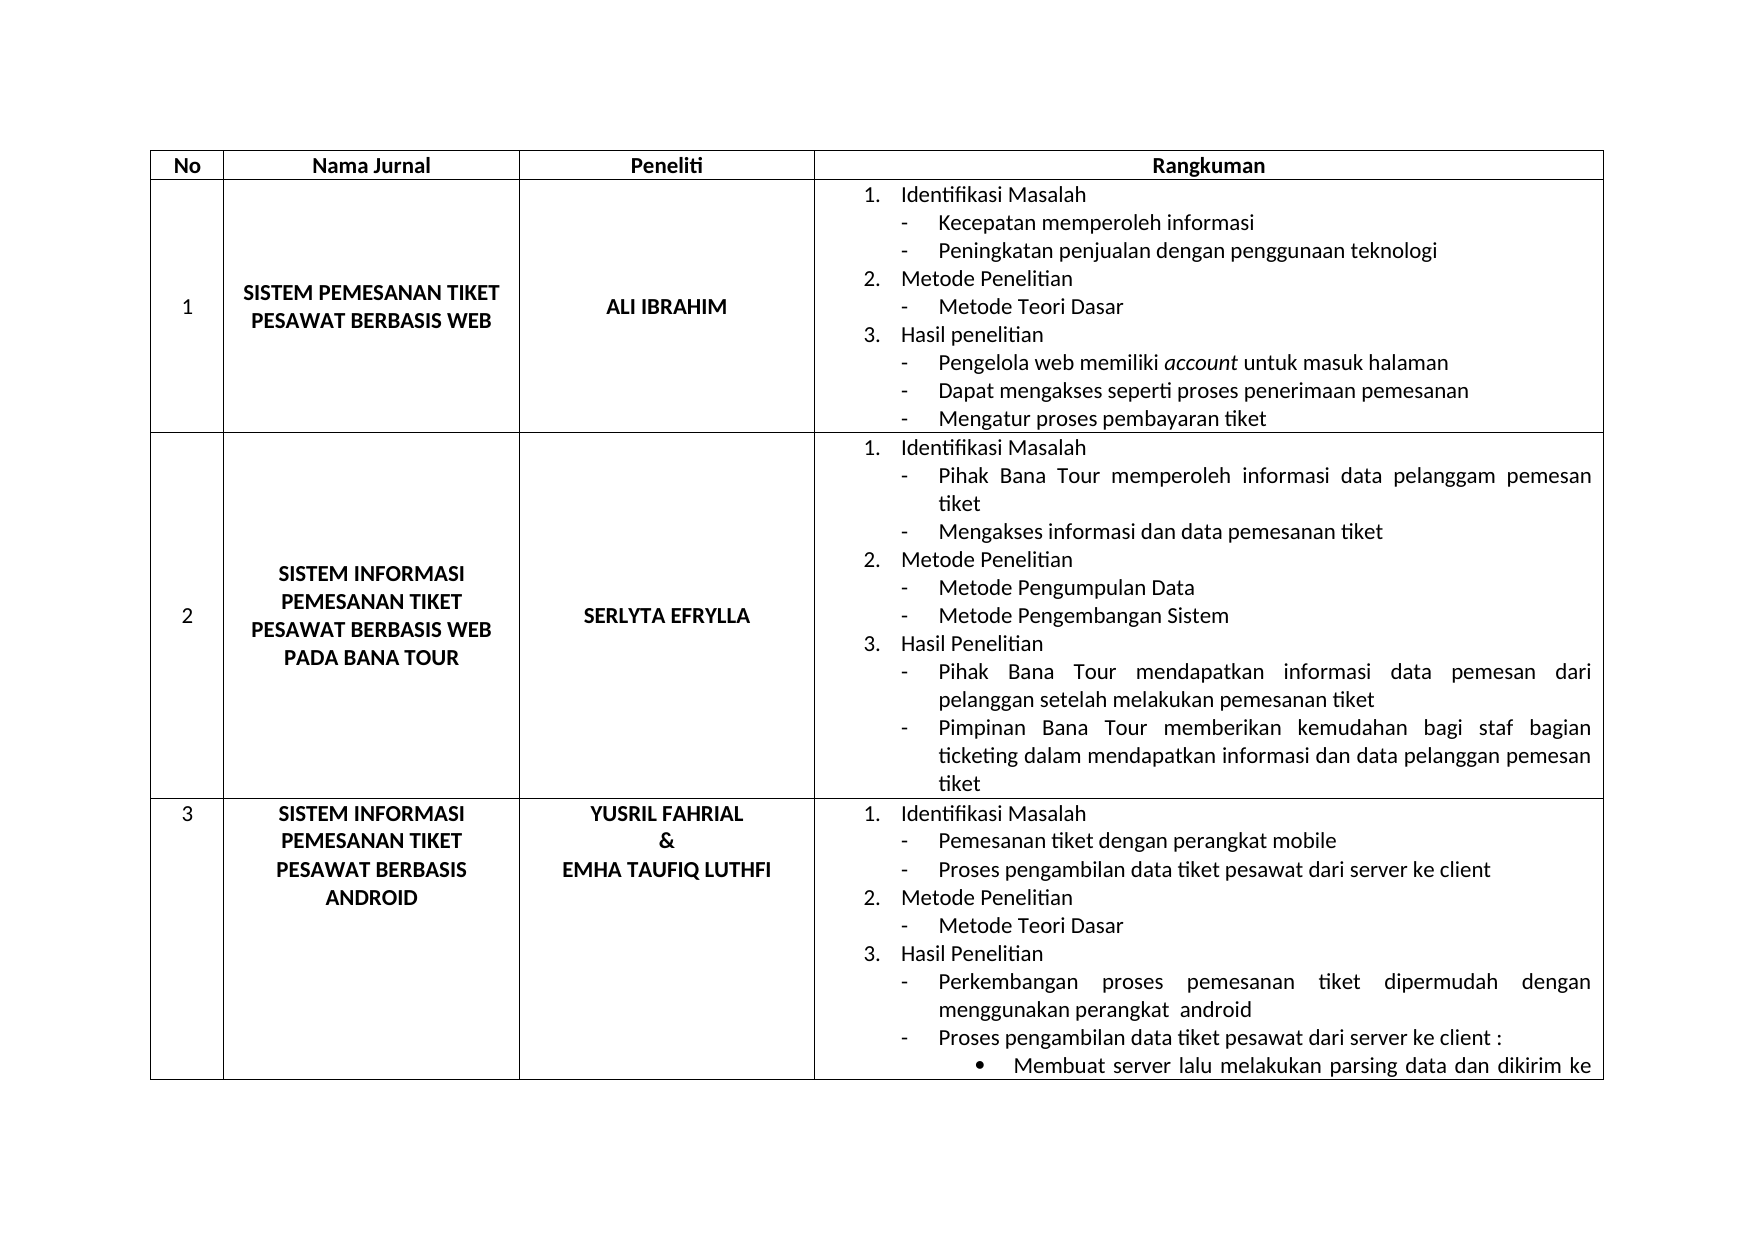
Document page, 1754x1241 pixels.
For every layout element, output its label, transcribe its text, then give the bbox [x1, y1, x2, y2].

table_cell Identifikasi Masalah Pihak Bana Tour memperoleh informasi data pelanggam pemesan tiket Mengakses informasi dan data pemesanan tiket Metode Penelitian Metode Pengumpulan Data Metode Pengembangan Sistem Hasil Penelitian Pihak Bana Tour mendapatkan informasi data pemesan dari pelanggan setelah melakukan pemesanan tiket Pimpinan Bana Tour memberikan kemudahan bagi staf bagian ticketing dalam mendapatkan informasi dan data pelanggan pemesan tiket [815, 433, 1603, 798]
table_cell SISTEM PEMESANAN TIKET PESAWAT BERBASIS WEB [224, 180, 519, 432]
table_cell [224, 799, 519, 1079]
table_cell Identifikasi Masalah Kecepatan memperoleh informasi Peningkatan penjualan dengan penggunaan teknologi Metode Penelitian Metode Teori Dasar Hasil penelitian Pengelola web memiliki account untuk masuk halaman Dapat mengakses seperti proses penerimaan pemesanan Mengatur proses pembayaran tiket [815, 180, 1603, 432]
table_cell SERLYTA EFRYLLA [520, 433, 814, 798]
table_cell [815, 799, 1603, 1079]
table_header Rangkuman [815, 151, 1603, 179]
table_cell 2 [151, 433, 223, 798]
table_header Peneliti [520, 151, 814, 179]
table_cell 1 [151, 180, 223, 432]
table_cell SISTEM INFORMASI PEMESANAN TIKET PESAWAT BERBASIS WEB PADA BANA TOUR [224, 433, 519, 798]
table_header No [151, 151, 223, 179]
table_cell 3 [151, 799, 223, 1079]
table_header Nama Jurnal [224, 151, 519, 179]
table_cell ALI IBRAHIM [520, 180, 814, 432]
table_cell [520, 799, 814, 1079]
